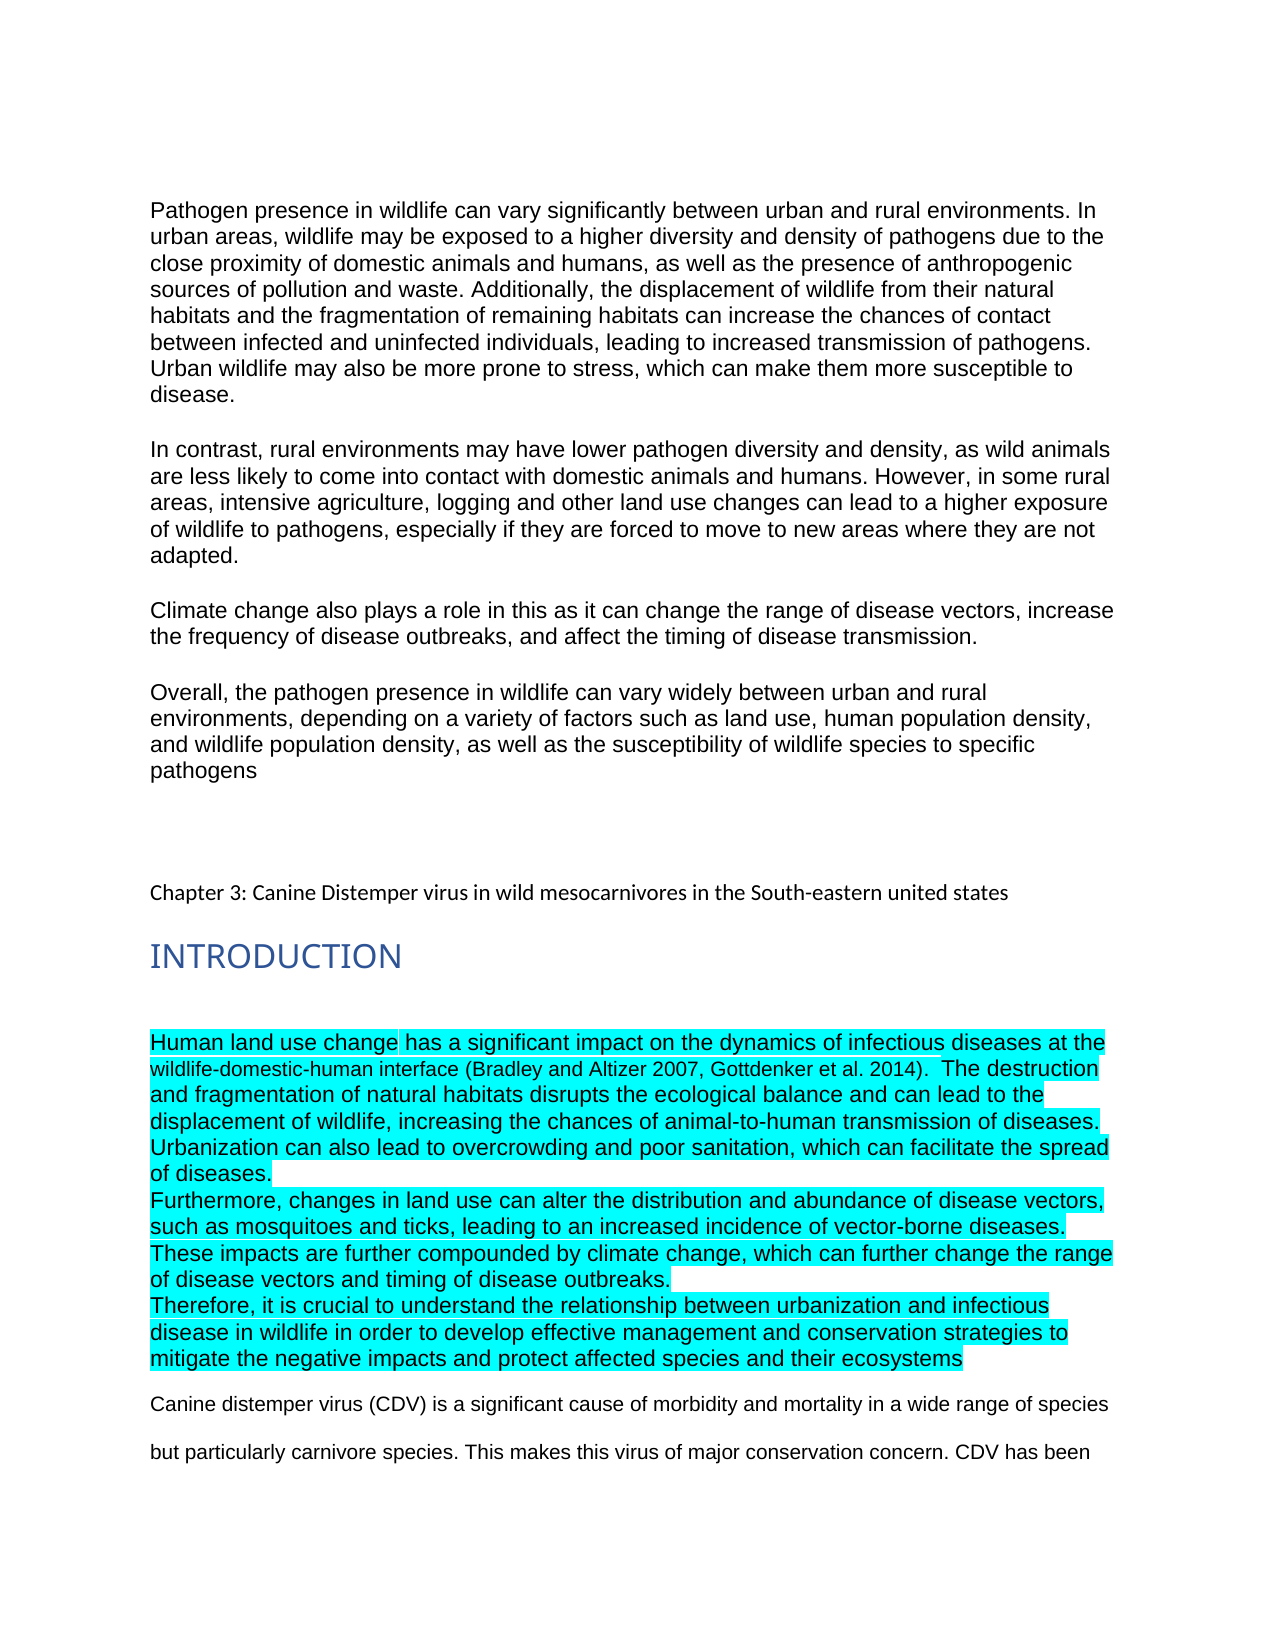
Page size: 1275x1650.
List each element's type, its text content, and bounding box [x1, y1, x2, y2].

text Pathogen presence in wildlife can vary significantly between urban and rural environments. In urban areas, wildlife may be exposed to a higher diversity and density of pathogens due to the close proximity of domestic animals and humans, as well as the presence of anthropogenic sources of pollution and waste. Additionally, the displacement of wildlife from their natural habitats and the fragmentation of remaining habitats can increase the chances of contact between infected and uninfected individuals, leading to increased transmission of pathogens. Urban wildlife may also be more prone to stress, which can make them more susceptible to disease. [150, 197, 1125, 408]
text Chapter 3: Canine Distemper virus in wild mesocarnivores in the South-eastern united states [150, 878, 1125, 906]
text Climate change also plays a role in this as it can change the range of disease vectors, increase the frequency of disease outbreaks, and affect the timing of disease transmission. [150, 597, 1125, 650]
text Overall, the pathogen presence in wildlife can vary widely between urban and rural environments, depending on a variety of factors such as land use, human population density, and wildlife population density, as well as the susceptibility of wildlife species to specific pathogens [150, 678, 1125, 784]
text Human land use change has a significant impact on the dynamics of infectious diseases at the wildlife-domestic-human interface (Bradley and Altizer 2007, Gottdenker et al. 2014). The destruction and fragmentation of natural habitats disrupts the ecological balance and can lead to the displacement of wildlife, increasing the chances of animal-to-human transmission of diseases. Urbanization can also lead to overcrowding and poor sanitation, which can facilitate the spread of diseases. [272, 1029, 1125, 1187]
text Furthermore, changes in land use can alter the distribution and abundance of disease vectors, such as mosquitoes and ticks, leading to an increased incidence of vector-borne diseases. These impacts are further compounded by climate change, which can further change the range of disease vectors and timing of disease outbreaks. [150, 1187, 1125, 1292]
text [150, 1392, 1125, 1464]
text Therefore, it is crucial to understand the relationship between urbanization and infectious disease in wildlife in order to develop effective management and conservation strategies to mitigate the negative impacts and protect affected species and their ecosystems [150, 1292, 1125, 1371]
subtitle INTRODUCTION [150, 933, 1125, 978]
text In contrast, rural environments may have lower pathogen diversity and density, as wild animals are less likely to come into contact with domestic animals and humans. However, in some rural areas, intensive agriculture, logging and other land use changes can lead to a higher exposure of wildlife to pathogens, especially if they are forced to move to new areas where they are not adapted. [150, 436, 1125, 568]
